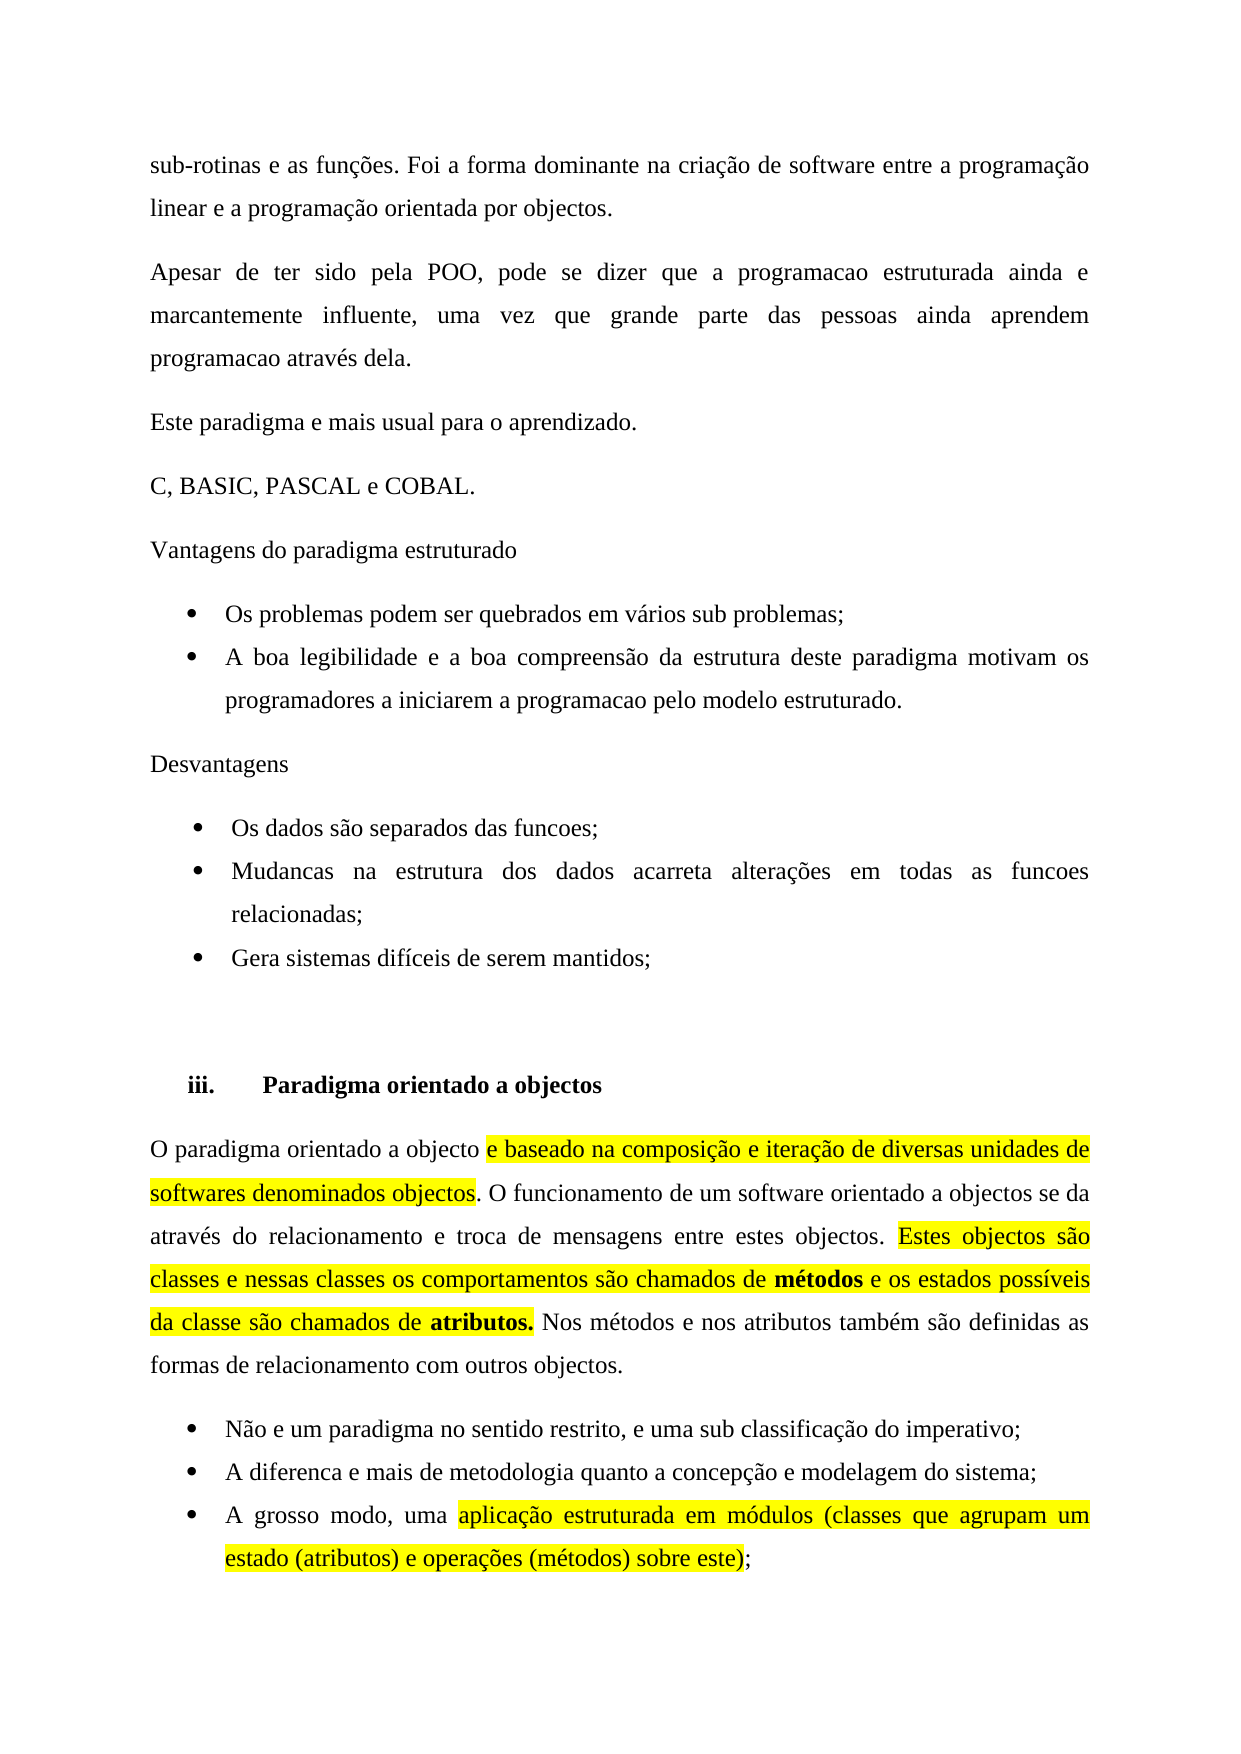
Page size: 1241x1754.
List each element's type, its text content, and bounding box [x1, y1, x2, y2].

list A diferenca e mais de metodologia quanto a concepção e modelagem do sistema; [187, 1457, 1090, 1486]
list Não e um paradigma no sentido restrito, e uma sub classificação do imperativo; [187, 1414, 1090, 1443]
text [150, 150, 1090, 222]
text Desvantagens [150, 749, 1090, 778]
text Vantagens do paradigma estruturado [150, 535, 1090, 564]
text O paradigma orientado a objecto e baseado na composição e iteração de diversas unidades de softwares denominados objectos. O funcionamento de um software orientado a objectos se da através do relacionamento e troca de mensagens entre estes objectos. Estes objectos são classes e nessas classes os comportamentos são chamados de métodos e os estados possíveis da classe são chamados de atributos. Nos métodos e nos atributos também são definidas as formas de relacionamento com outros objectos. [150, 1134, 1090, 1264]
text Apesar de ter sido pela POO, pode se dizer que a programacao estruturada ainda e marcantemente influente, uma vez que grande parte das pessoas ainda aprendem programacao através dela. [150, 257, 1090, 372]
list Gera sistemas difíceis de serem mantidos; [194, 943, 1090, 971]
text C, BASIC, PASCAL e COBAL. [150, 471, 1090, 500]
list A grosso modo, uma aplicação estruturada em módulos (classes que agrupam um estado (atributos) e operações (métodos) sobre este); [187, 1500, 1090, 1572]
list Paradigma orientado a objectos [187, 1071, 1090, 1099]
list A boa legibilidade e a boa compreensão da estrutura deste paradigma motivam os programadores a iniciarem a programacao pelo modelo estruturado. [187, 642, 1090, 714]
list Os problemas podem ser quebrados em vários sub problemas; [187, 599, 1090, 628]
text Este paradigma e mais usual para o aprendizado. [150, 407, 1090, 436]
text O paradigma orientado a objecto e baseado na composição e iteração de diversas unidades de softwares denominados objectos. O funcionamento de um software orientado a objectos se da através do relacionamento e troca de mensagens entre estes objectos. Estes objectos são classes e nessas classes os comportamentos são chamados de métodos e os estados possíveis da classe são chamados de atributos. Nos métodos e nos atributos também são definidas as formas de relacionamento com outros objectos. [150, 1293, 1090, 1379]
list Mudancas na estrutura dos dados acarreta alterações em todas as funcoes relacionadas; [194, 856, 1090, 928]
list Os dados são separados das funcoes; [194, 813, 1090, 842]
